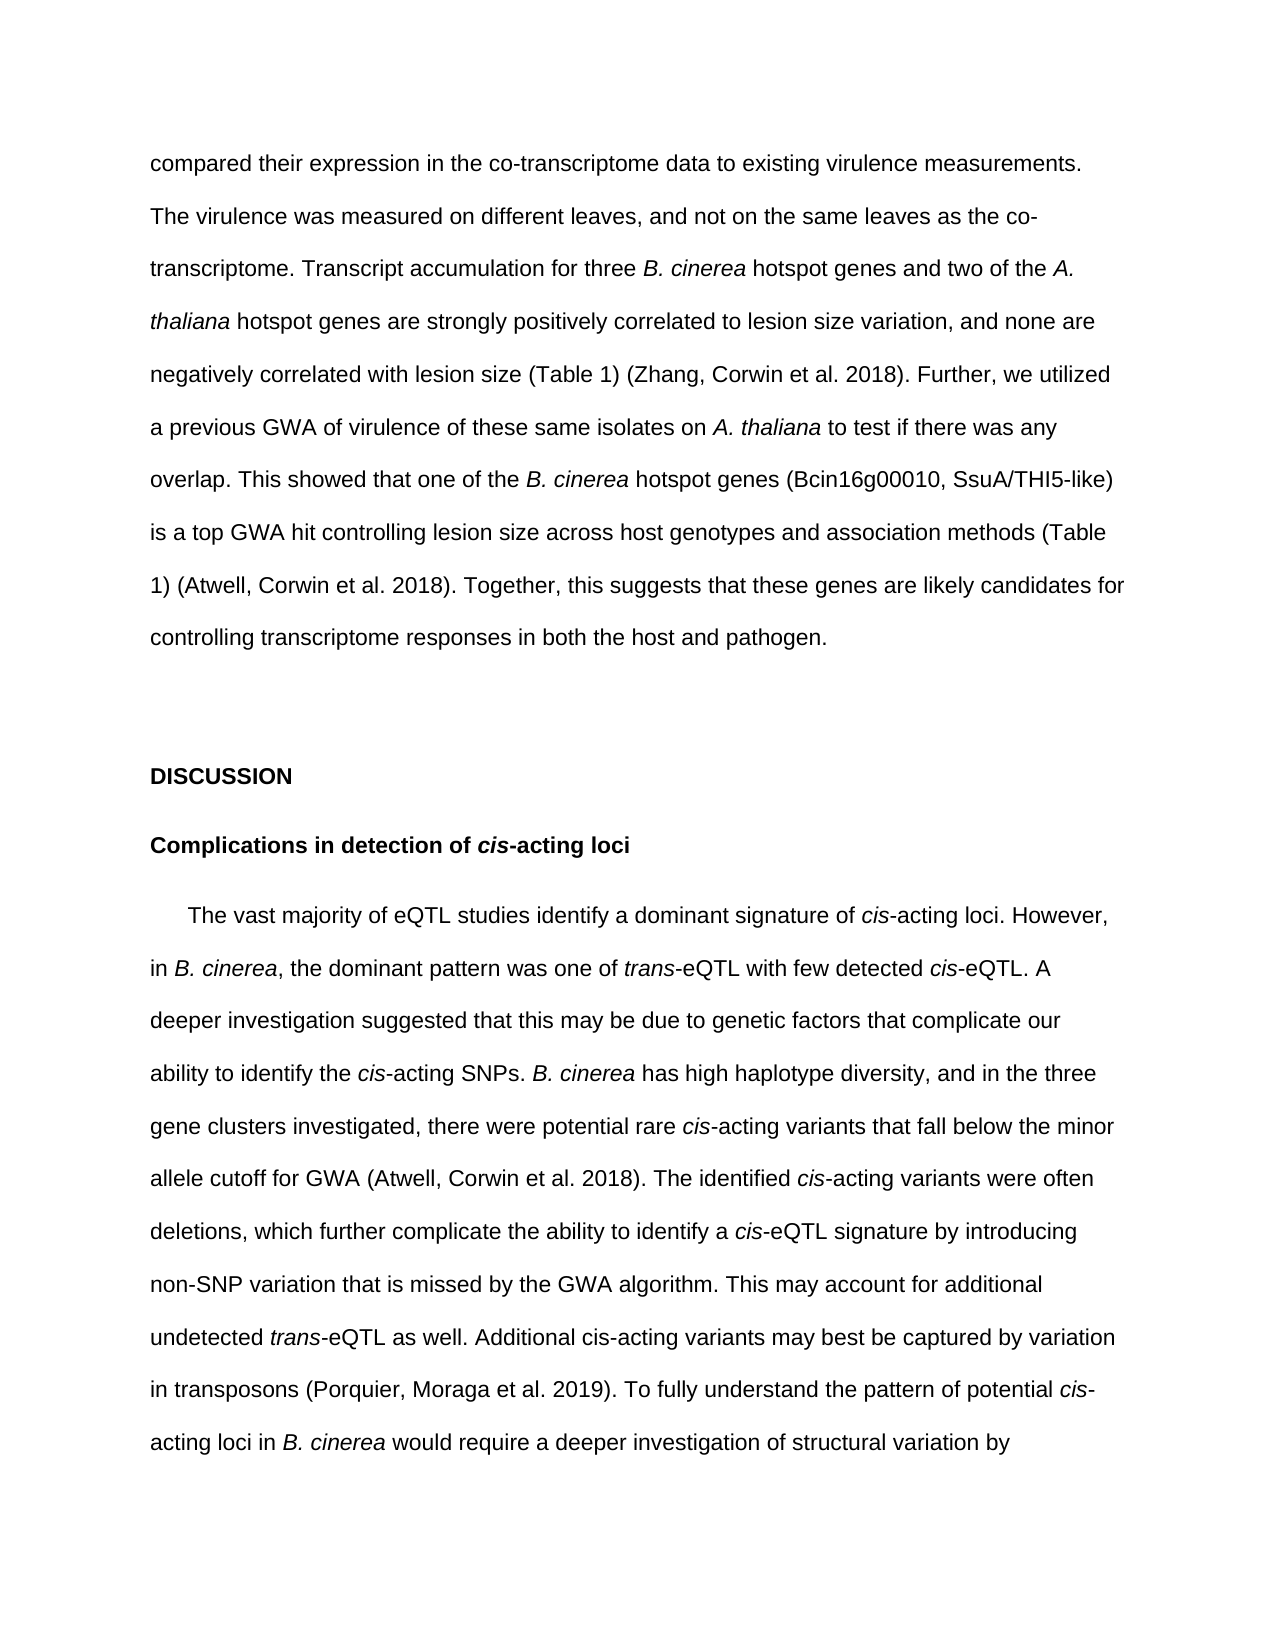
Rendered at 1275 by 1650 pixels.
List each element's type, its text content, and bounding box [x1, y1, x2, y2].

text DISCUSSION [150, 763, 1125, 789]
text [150, 150, 1125, 651]
text Complications in detection of cis-acting loci [150, 832, 1125, 859]
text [150, 902, 1125, 1455]
